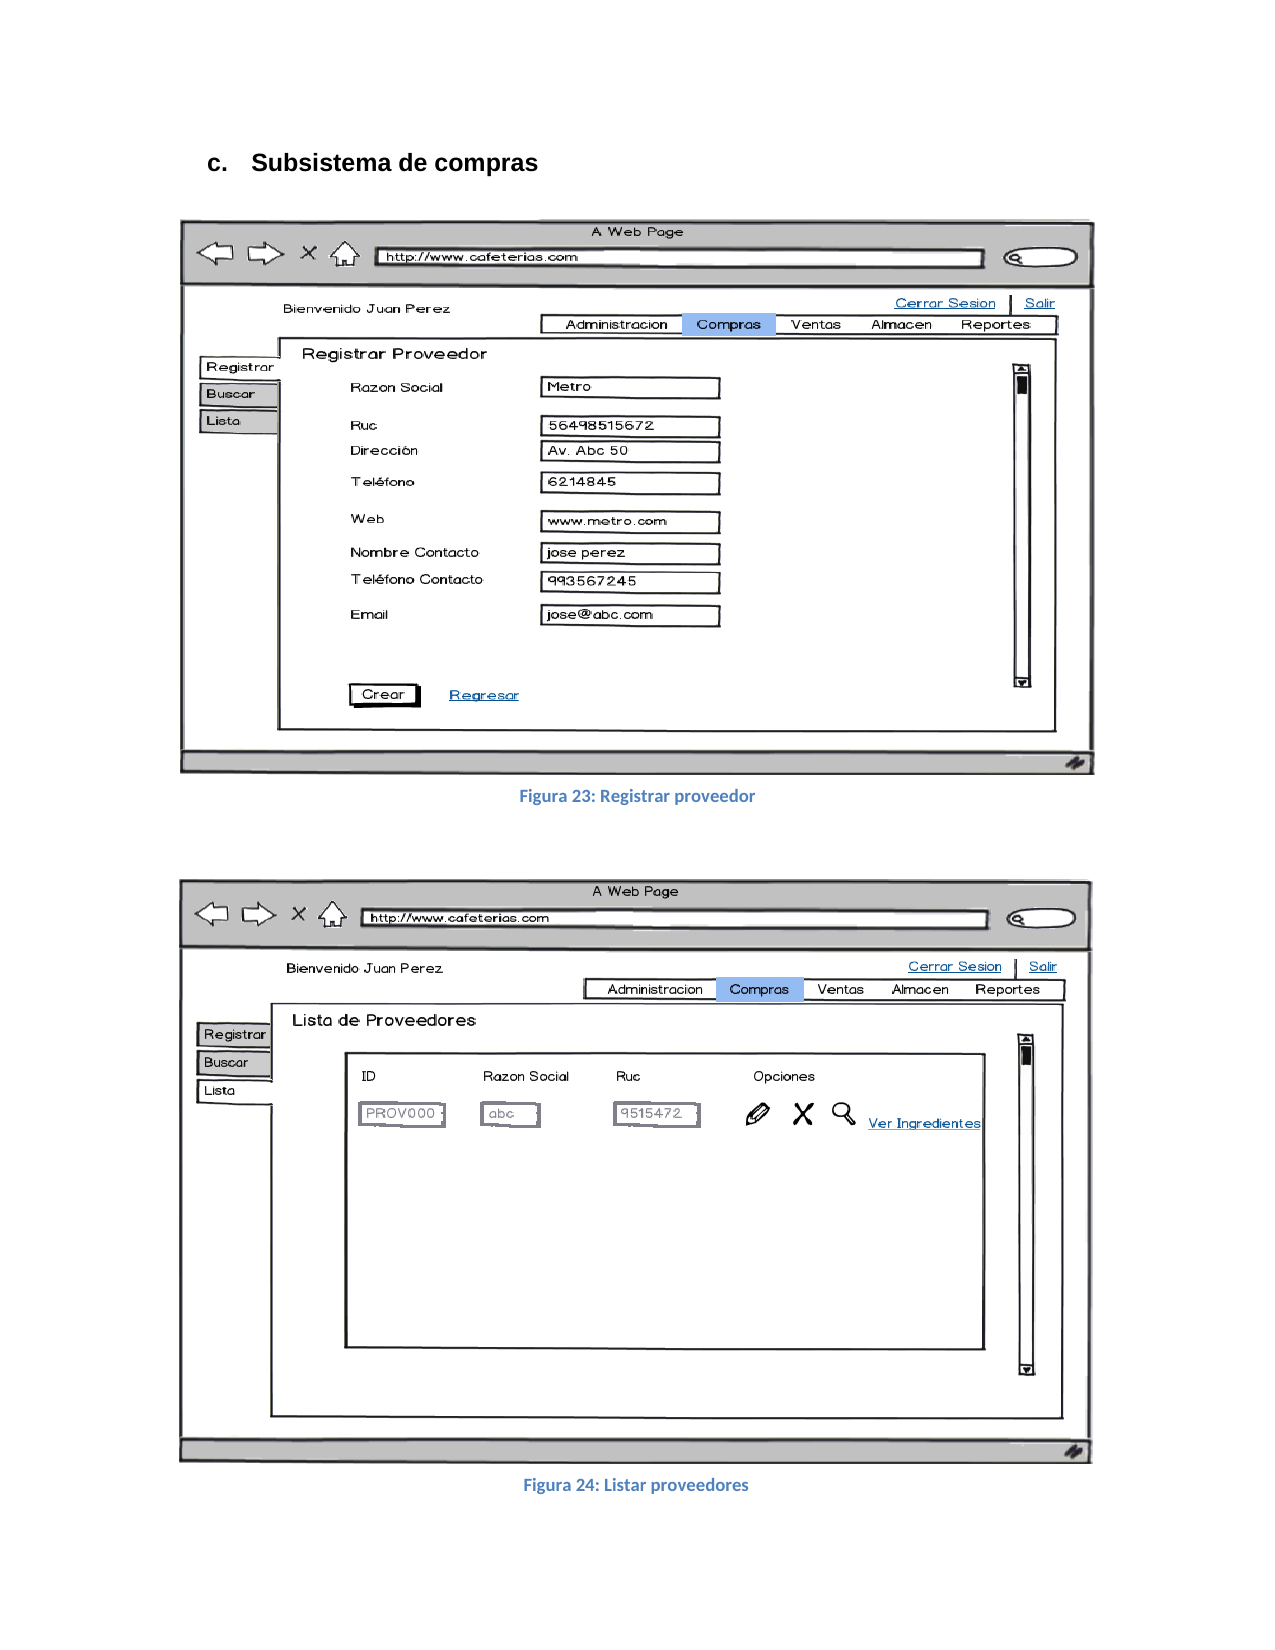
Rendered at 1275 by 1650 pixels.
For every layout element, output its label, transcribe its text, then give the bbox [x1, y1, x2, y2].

list Subsistema de compras [207, 148, 1098, 176]
picture [180, 219, 1095, 775]
picture [179, 879, 1093, 1464]
